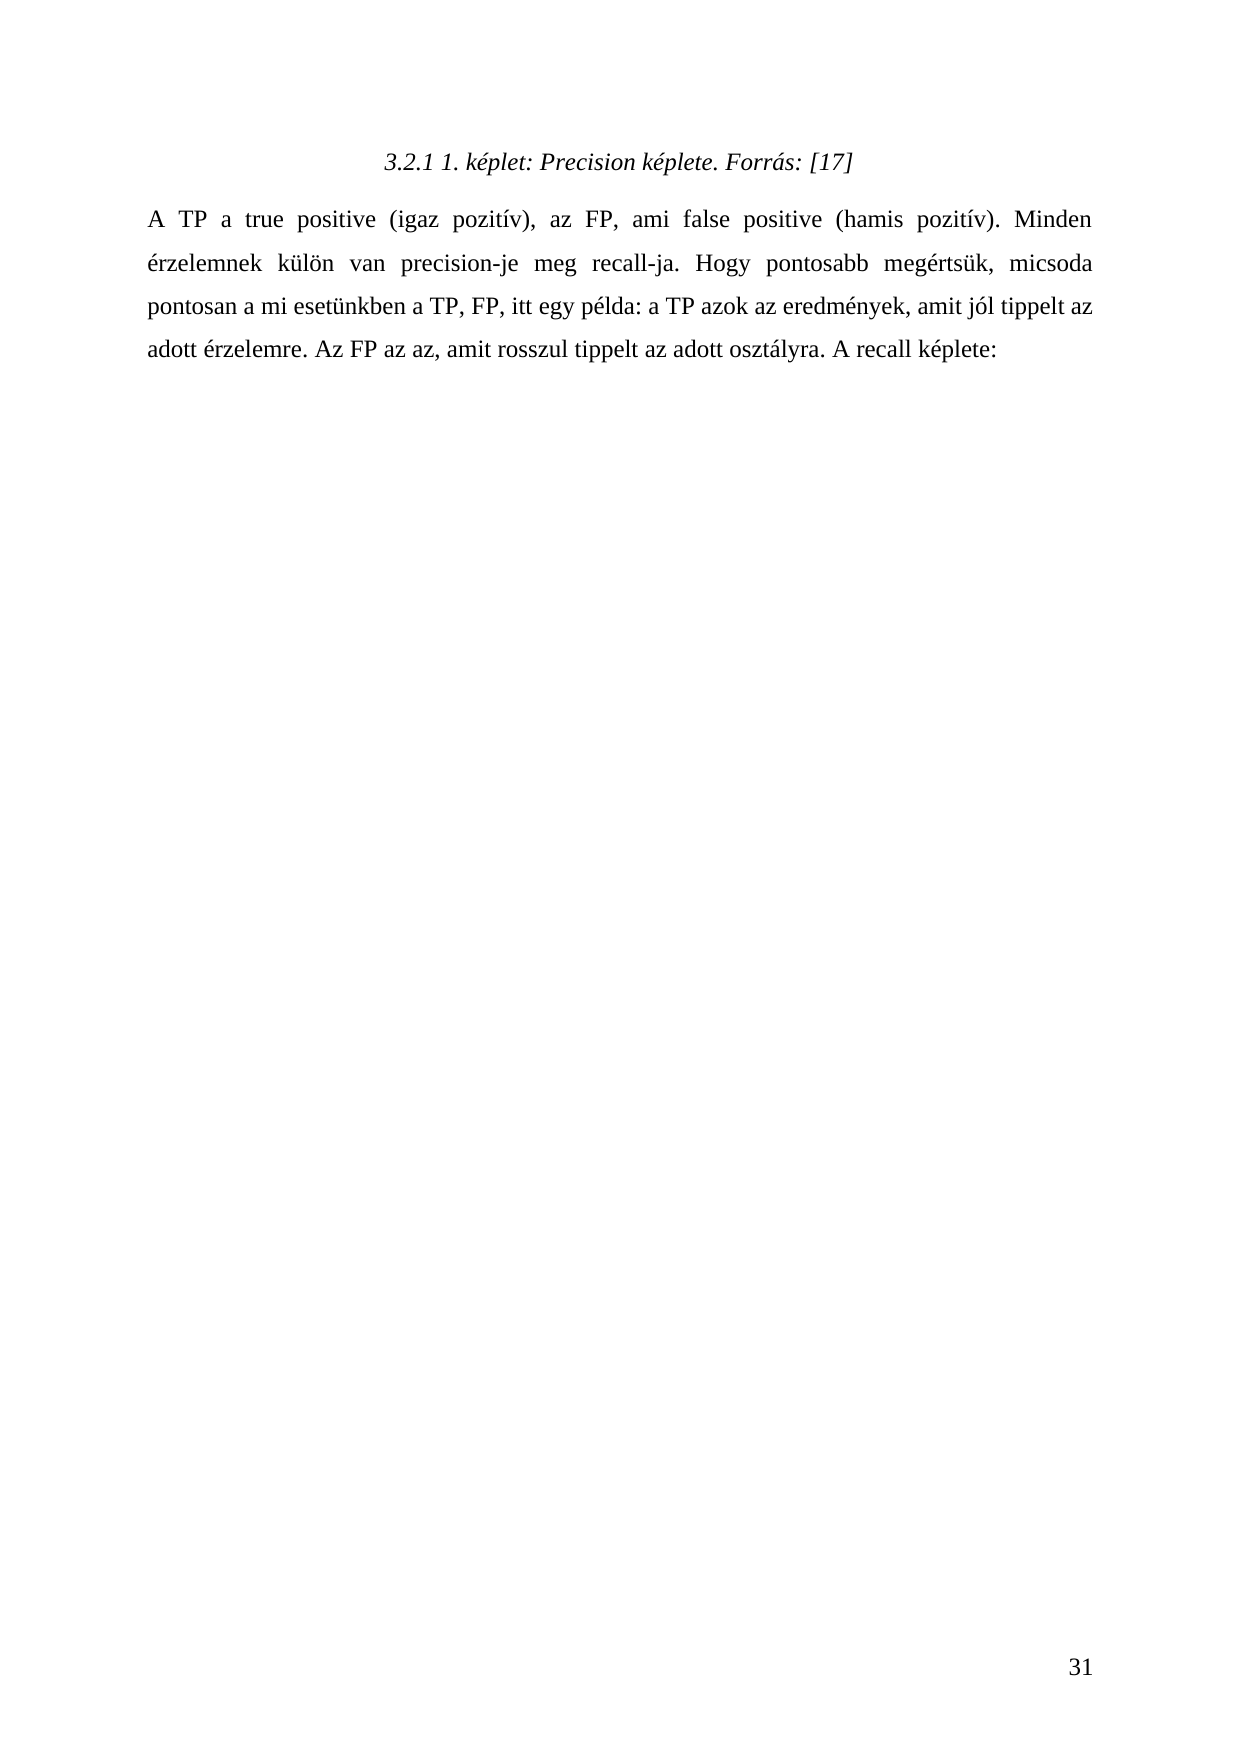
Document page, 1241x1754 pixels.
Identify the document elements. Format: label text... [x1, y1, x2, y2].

text 3.2.1 1. képlet: Precision képlete. Forrás: [17] [147, 147, 1093, 176]
text A TP a true positive (igaz pozitív), az FP, ami false positive (hamis pozitív). Minden érzelemnek külön van precision-je meg recall-ja. Hogy pontosabb megértsük, micsoda pontosan a mi esetünkben a TP, FP, itt egy példa: a TP azok az eredmények, amit jól tippelt az adott érzelemre. Az FP az az, amit rosszul tippelt az adott osztályra. A recall képlete: [147, 204, 1093, 363]
